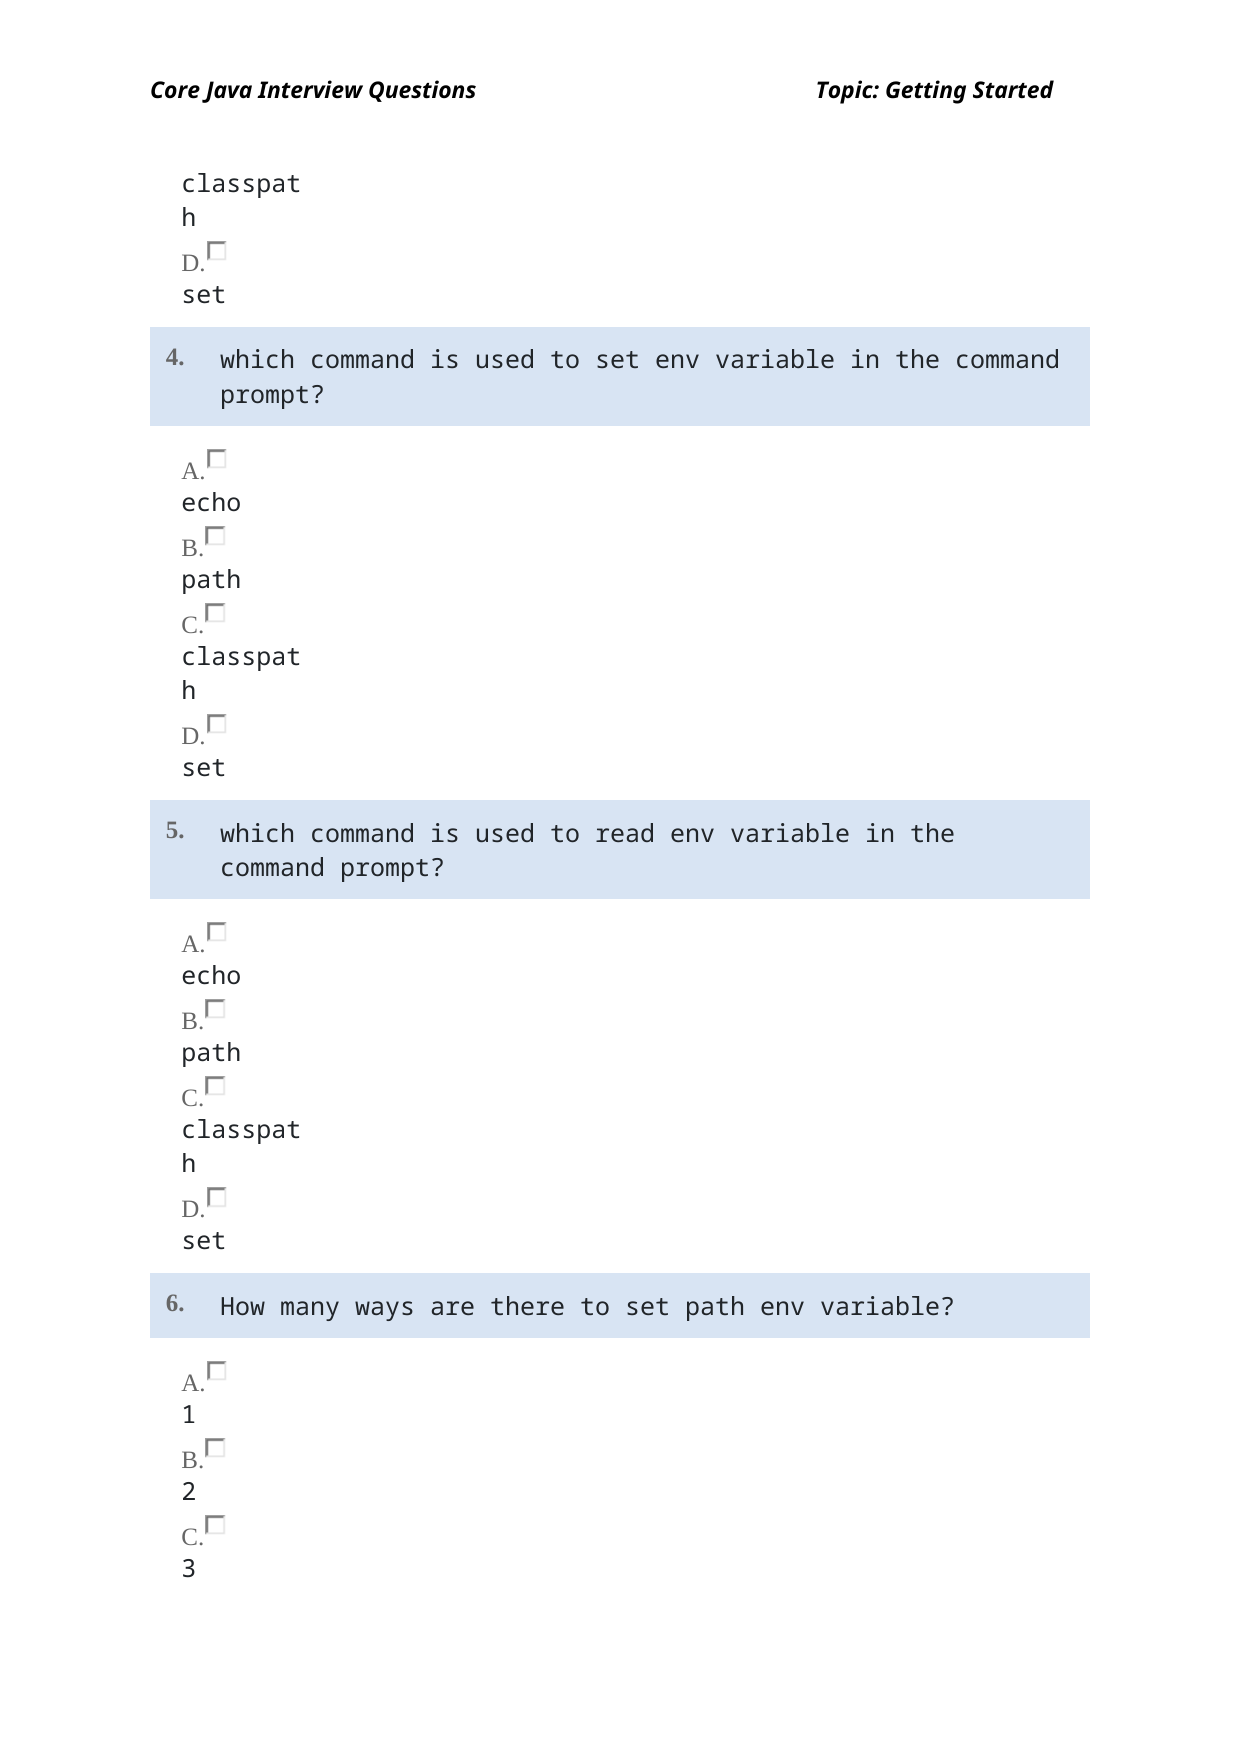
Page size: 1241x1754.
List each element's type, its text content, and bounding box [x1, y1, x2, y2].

table_header 5. [150, 800, 204, 899]
table_cell [150, 426, 1090, 800]
table_header which command is used to read env variable in the command prompt? [204, 800, 1090, 899]
table_cell How many ways are there to set path env variable? [204, 1273, 1090, 1338]
table_cell [150, 899, 1090, 1273]
table_cell [150, 150, 1090, 327]
table_cell 6. [150, 1273, 204, 1338]
table_cell which command is used to set env variable in the command prompt? [204, 327, 1090, 426]
table_cell 4. [150, 327, 204, 426]
table_cell [150, 1338, 1090, 1601]
